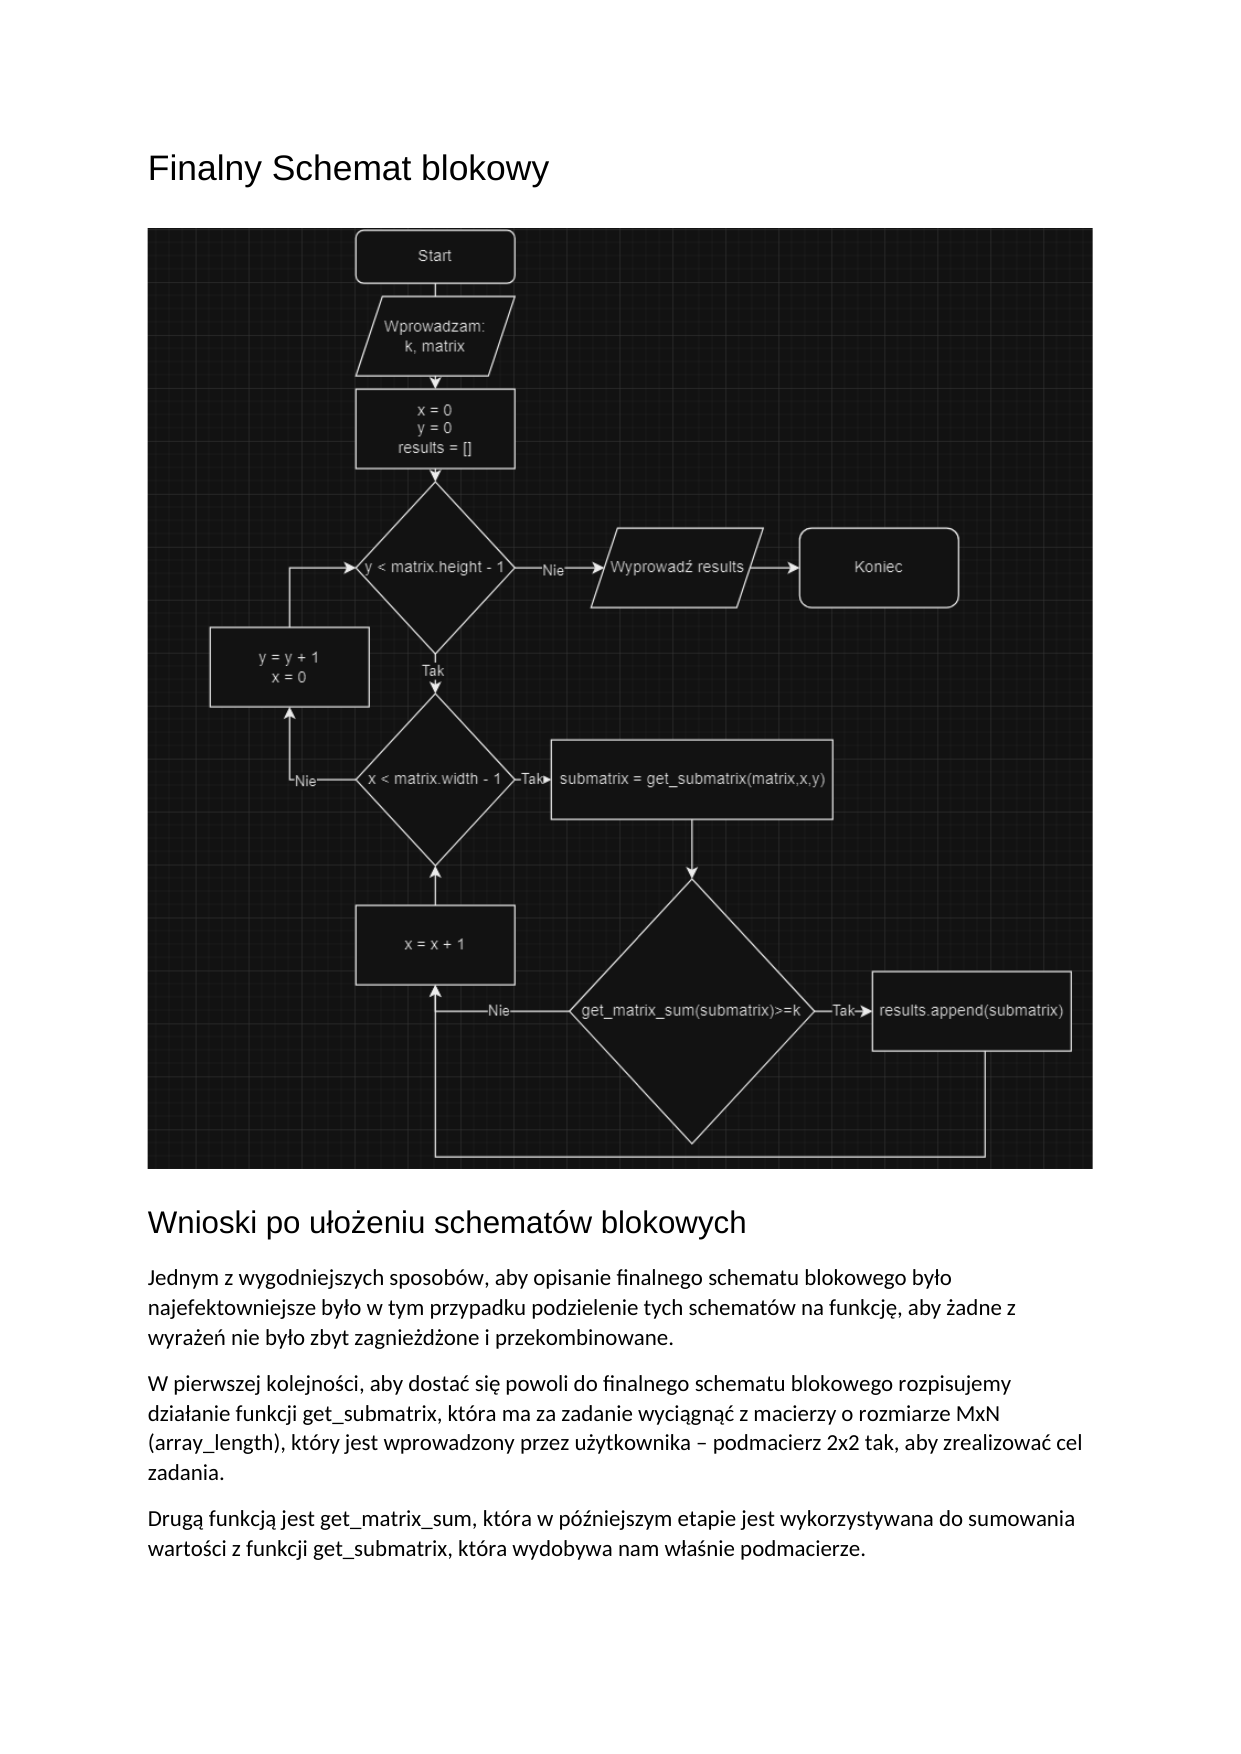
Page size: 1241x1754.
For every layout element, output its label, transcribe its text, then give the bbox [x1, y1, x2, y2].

subtitle Wnioski po ułożeniu schematów blokowych [148, 1204, 1093, 1241]
text Jednym z wygodniejszych sposobów, aby opisanie finalnego schematu blokowego było najefektowniejsze było w tym przypadku podzielenie tych schematów na funkcję, aby żadne z wyrażeń nie było zbyt zagnieżdżone i przekombinowane. [148, 1263, 1093, 1351]
subtitle Finalny Schemat blokowy [148, 148, 1093, 188]
text W pierwszej kolejności, aby dostać się powoli do finalnego schematu blokowego rozpisujemy działanie funkcji get_submatrix, która ma za zadanie wyciągnąć z macierzy o rozmiarze MxN (array_length), który jest wprowadzony przez użytkownika – podmacierz 2x2 tak, aby zrealizować cel zadania. [148, 1369, 1093, 1486]
picture [147, 228, 1093, 1169]
text Drugą funkcją jest get_matrix_sum, która w późniejszym etapie jest wykorzystywana do sumowania wartości z funkcji get_submatrix, która wydobywa nam właśnie podmacierze. [148, 1504, 1093, 1562]
